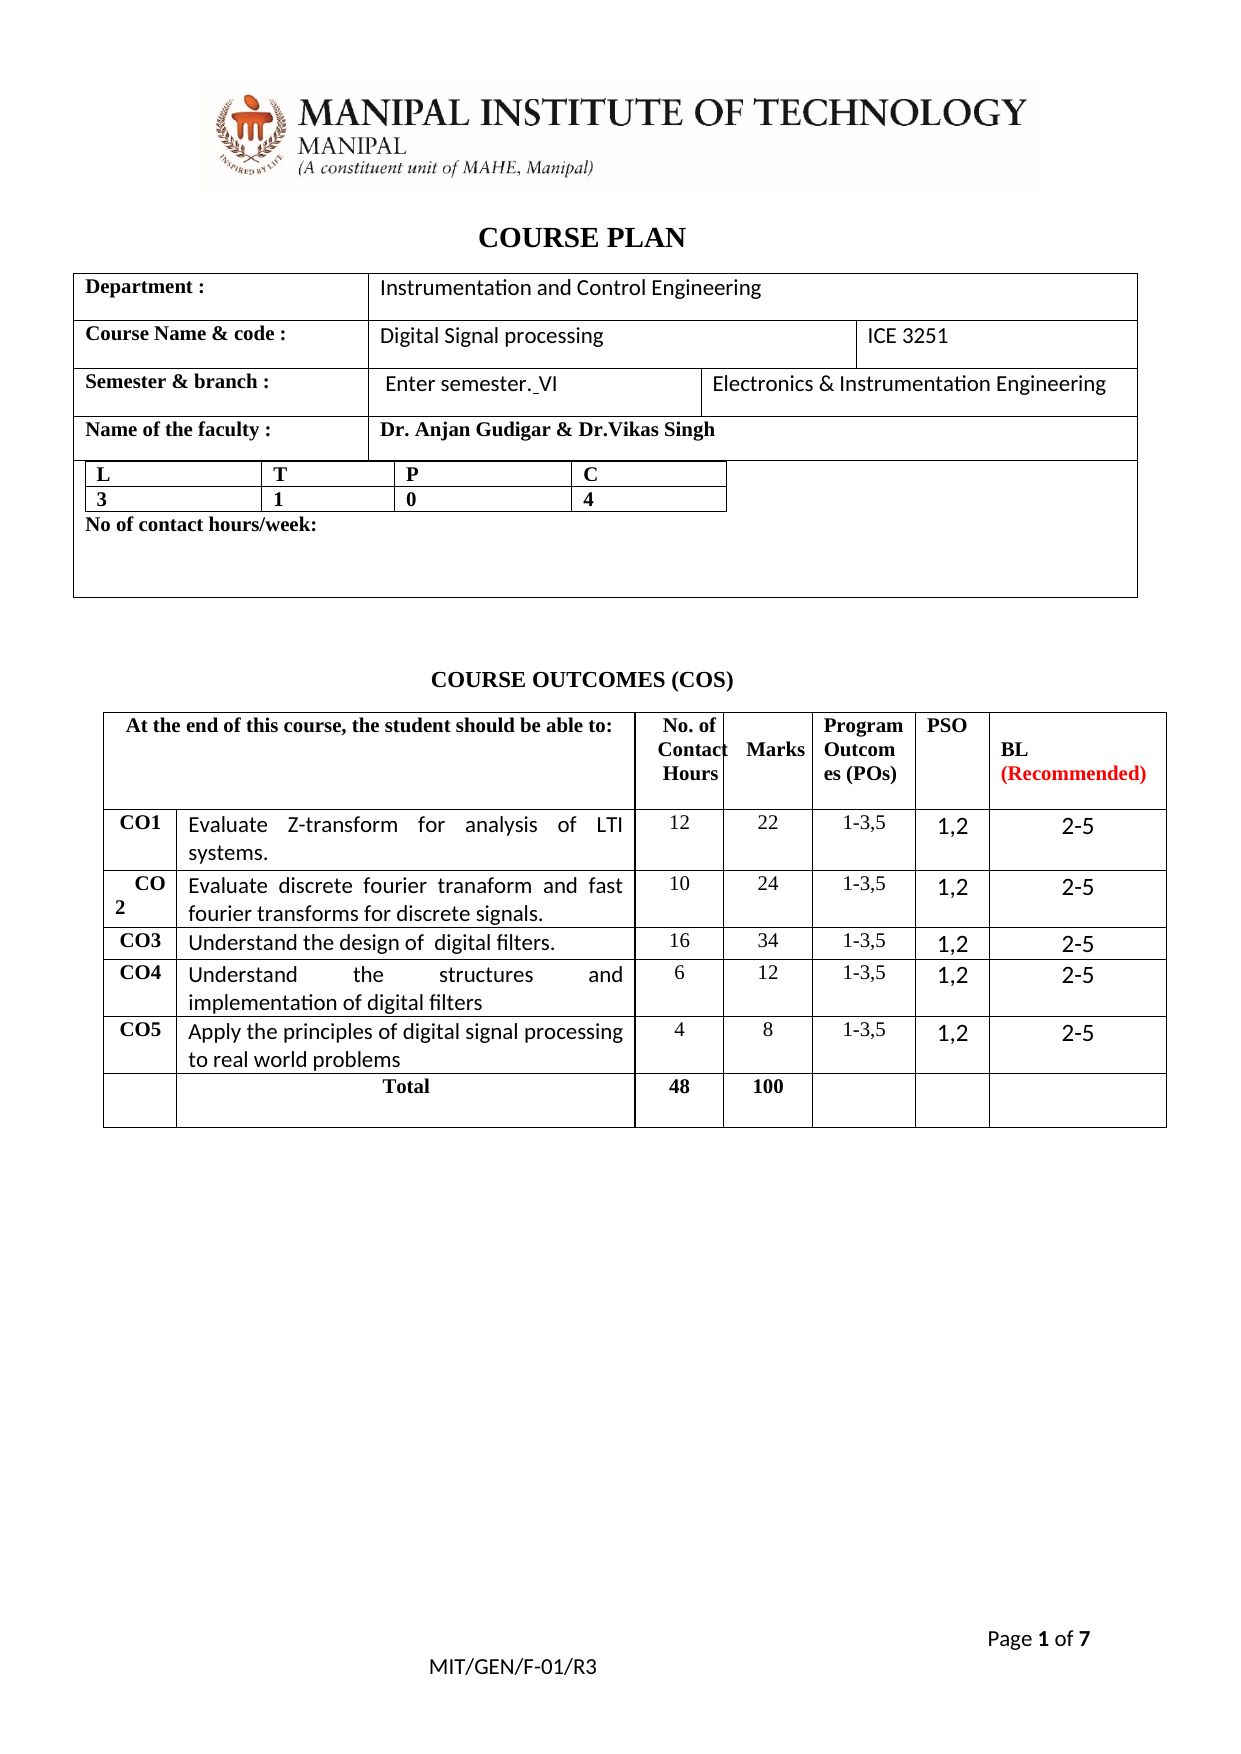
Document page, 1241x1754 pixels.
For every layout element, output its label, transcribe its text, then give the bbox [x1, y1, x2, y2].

table_cell [369, 321, 856, 368]
table_cell [813, 1074, 915, 1127]
table_cell 10 [636, 871, 723, 927]
table_cell [702, 369, 1137, 416]
table_cell 2-5 [990, 928, 1166, 959]
table_cell CO3 [104, 928, 176, 959]
table_cell 1,2 [916, 810, 989, 870]
table_cell [857, 321, 1137, 368]
table_header [636, 713, 723, 809]
table_cell 2-5 [990, 871, 1166, 927]
table_header Program Outcomes (POs) [813, 713, 915, 809]
table_cell 12 [724, 960, 812, 1016]
table_cell 1-3,5 [813, 928, 915, 959]
table_cell CO1 [104, 810, 176, 870]
table_cell 22 [724, 810, 812, 870]
table_cell 1-3,5 [813, 871, 915, 927]
table_cell 1-3,5 [813, 960, 915, 1016]
table_cell [990, 1074, 1166, 1127]
table_cell CO2 [104, 871, 176, 927]
table_cell Semester & branch : [74, 369, 368, 416]
table_header At the end of this course, the student should be able to: [104, 713, 634, 809]
table_cell [369, 369, 701, 416]
table_cell 2-5 [990, 810, 1166, 870]
table_cell 8 [724, 1017, 812, 1073]
picture [197, 82, 1042, 192]
table_cell 6 [636, 960, 723, 1016]
text COURSE PLAN [74, 150, 1090, 253]
table_cell 12 [636, 810, 723, 870]
table_cell [104, 1074, 176, 1127]
table_cell 1,2 [916, 1017, 989, 1073]
text COURSE OUTCOMES (COS) [74, 666, 1090, 693]
table_header PSO [916, 713, 989, 809]
table_cell Course Name & code : [74, 321, 368, 368]
table_cell 1,2 [916, 960, 989, 1016]
table_header Department : [74, 274, 368, 320]
table_cell [916, 1074, 989, 1127]
table_cell 100 [724, 1074, 812, 1127]
table_cell Dr. Anjan Gudigar & Dr.Vikas Singh [369, 417, 1137, 460]
table_cell Name of the faculty : [74, 417, 368, 460]
table_cell 34 [724, 928, 812, 959]
table_cell Total [177, 1074, 634, 1127]
table_cell 24 [724, 871, 812, 927]
table_cell CO5 [104, 1017, 176, 1073]
table_cell 4 [636, 1017, 723, 1073]
table_cell 48 [636, 1074, 723, 1127]
table_cell 1-3,5 [813, 1017, 915, 1073]
table_cell 1-3,5 [813, 810, 915, 870]
table_header BL (Recommended) [990, 713, 1166, 809]
table_cell 1,2 [916, 871, 989, 927]
table_cell 2-5 [990, 1017, 1166, 1073]
table_cell 2-5 [990, 960, 1166, 1016]
table_cell CO4 [104, 960, 176, 1016]
table_header [724, 713, 812, 809]
table_cell 16 [636, 928, 723, 959]
table_cell 1,2 [916, 928, 989, 959]
table_cell No of contact hours/week: [74, 461, 1137, 597]
